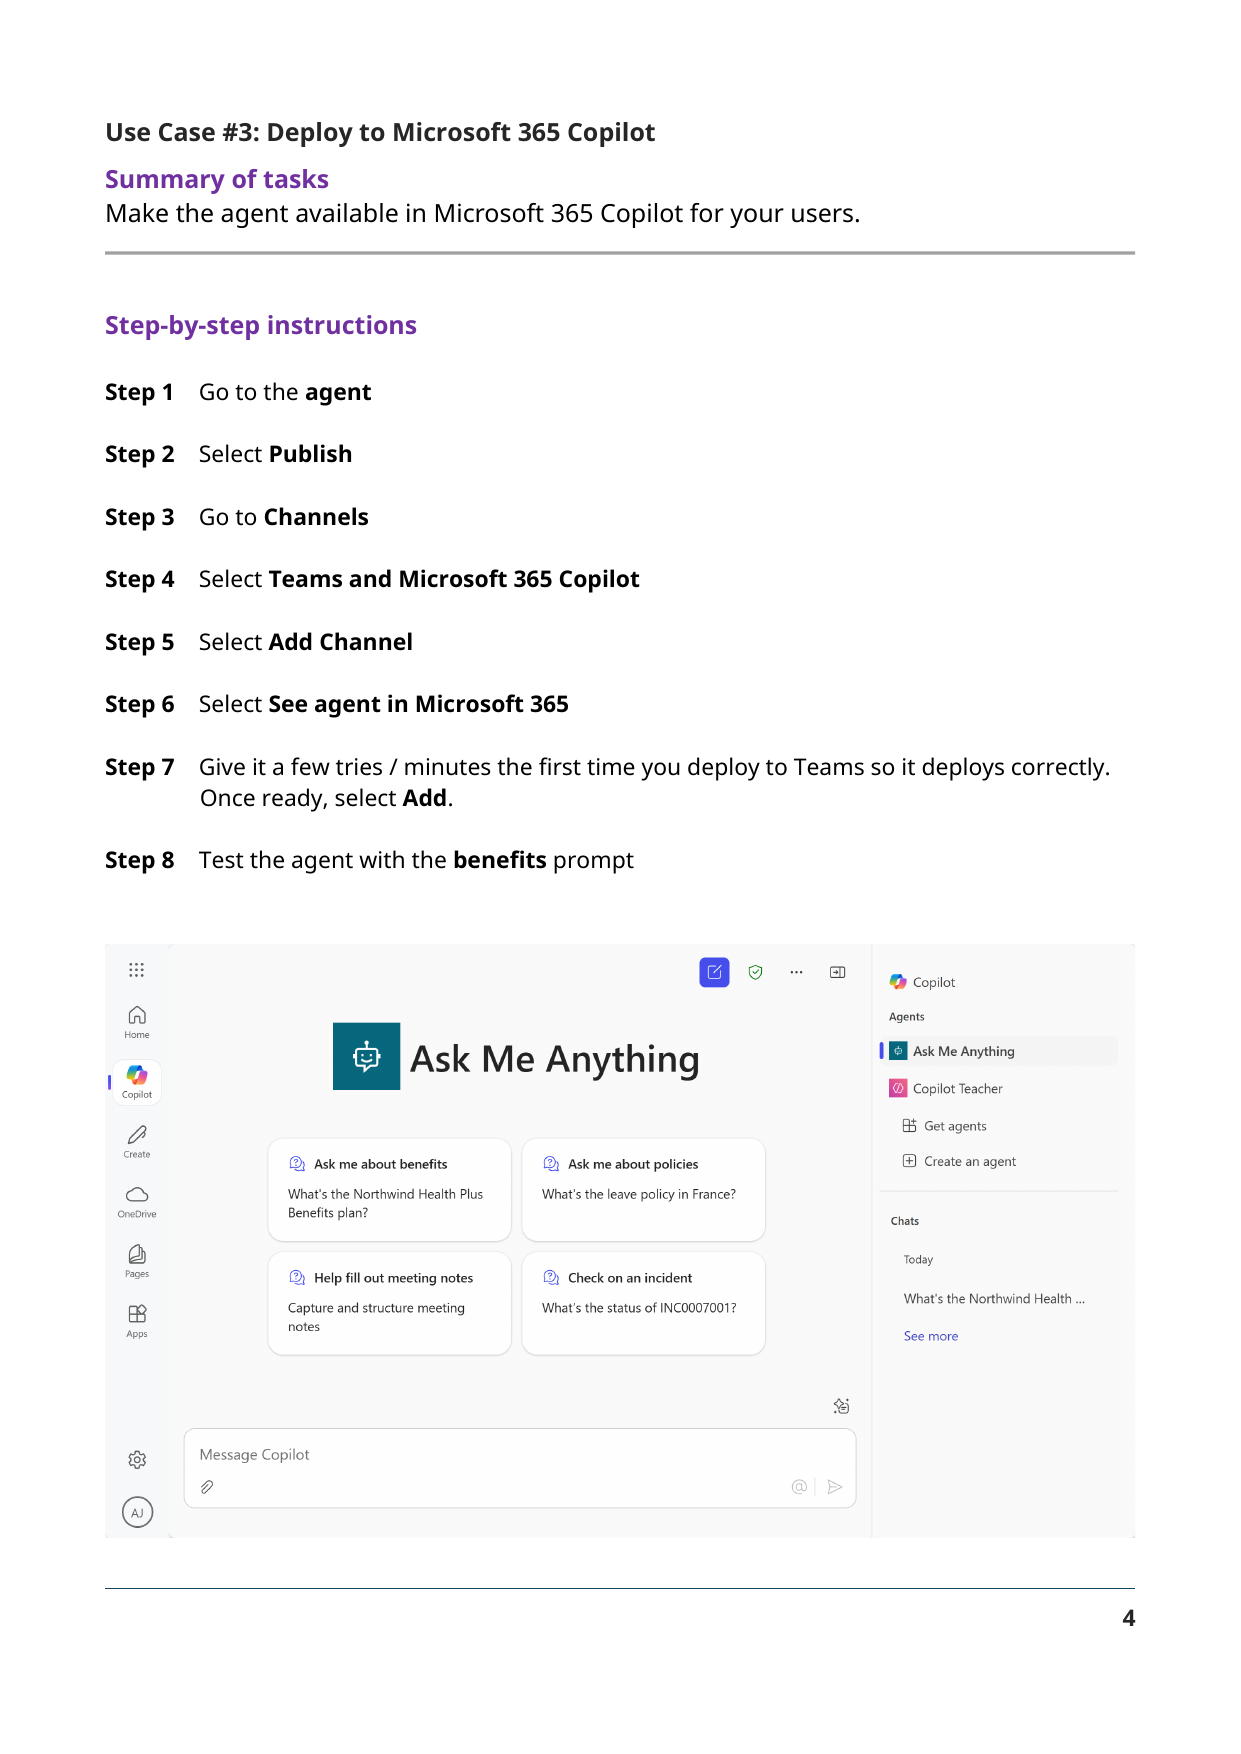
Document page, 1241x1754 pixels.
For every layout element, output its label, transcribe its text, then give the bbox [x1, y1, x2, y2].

subtitle Step-by-step instructions [105, 307, 1135, 375]
text Select Add Channel [105, 625, 1135, 657]
subtitle Use Case #3: Deploy to Microsoft 365 Copilot [105, 115, 1135, 149]
text Select Teams and Microsoft 365 Copilot [105, 563, 1135, 594]
list Go to the agent [105, 375, 1135, 407]
text Make the agent available in Microsoft 365 Copilot for your users. [105, 196, 1135, 230]
text Test the agent with the benefits prompt [105, 844, 1135, 875]
picture [105, 944, 1136, 1538]
text Select Publish [105, 438, 1135, 469]
text Select See agent in Microsoft 365 [105, 688, 1135, 719]
text Go to Channels [105, 500, 1135, 532]
subtitle Summary of tasks [105, 162, 1135, 196]
text Give it a few tries / minutes the first time you deploy to Teams so it deploys correctly. Once ready, select Add. [105, 750, 1135, 813]
